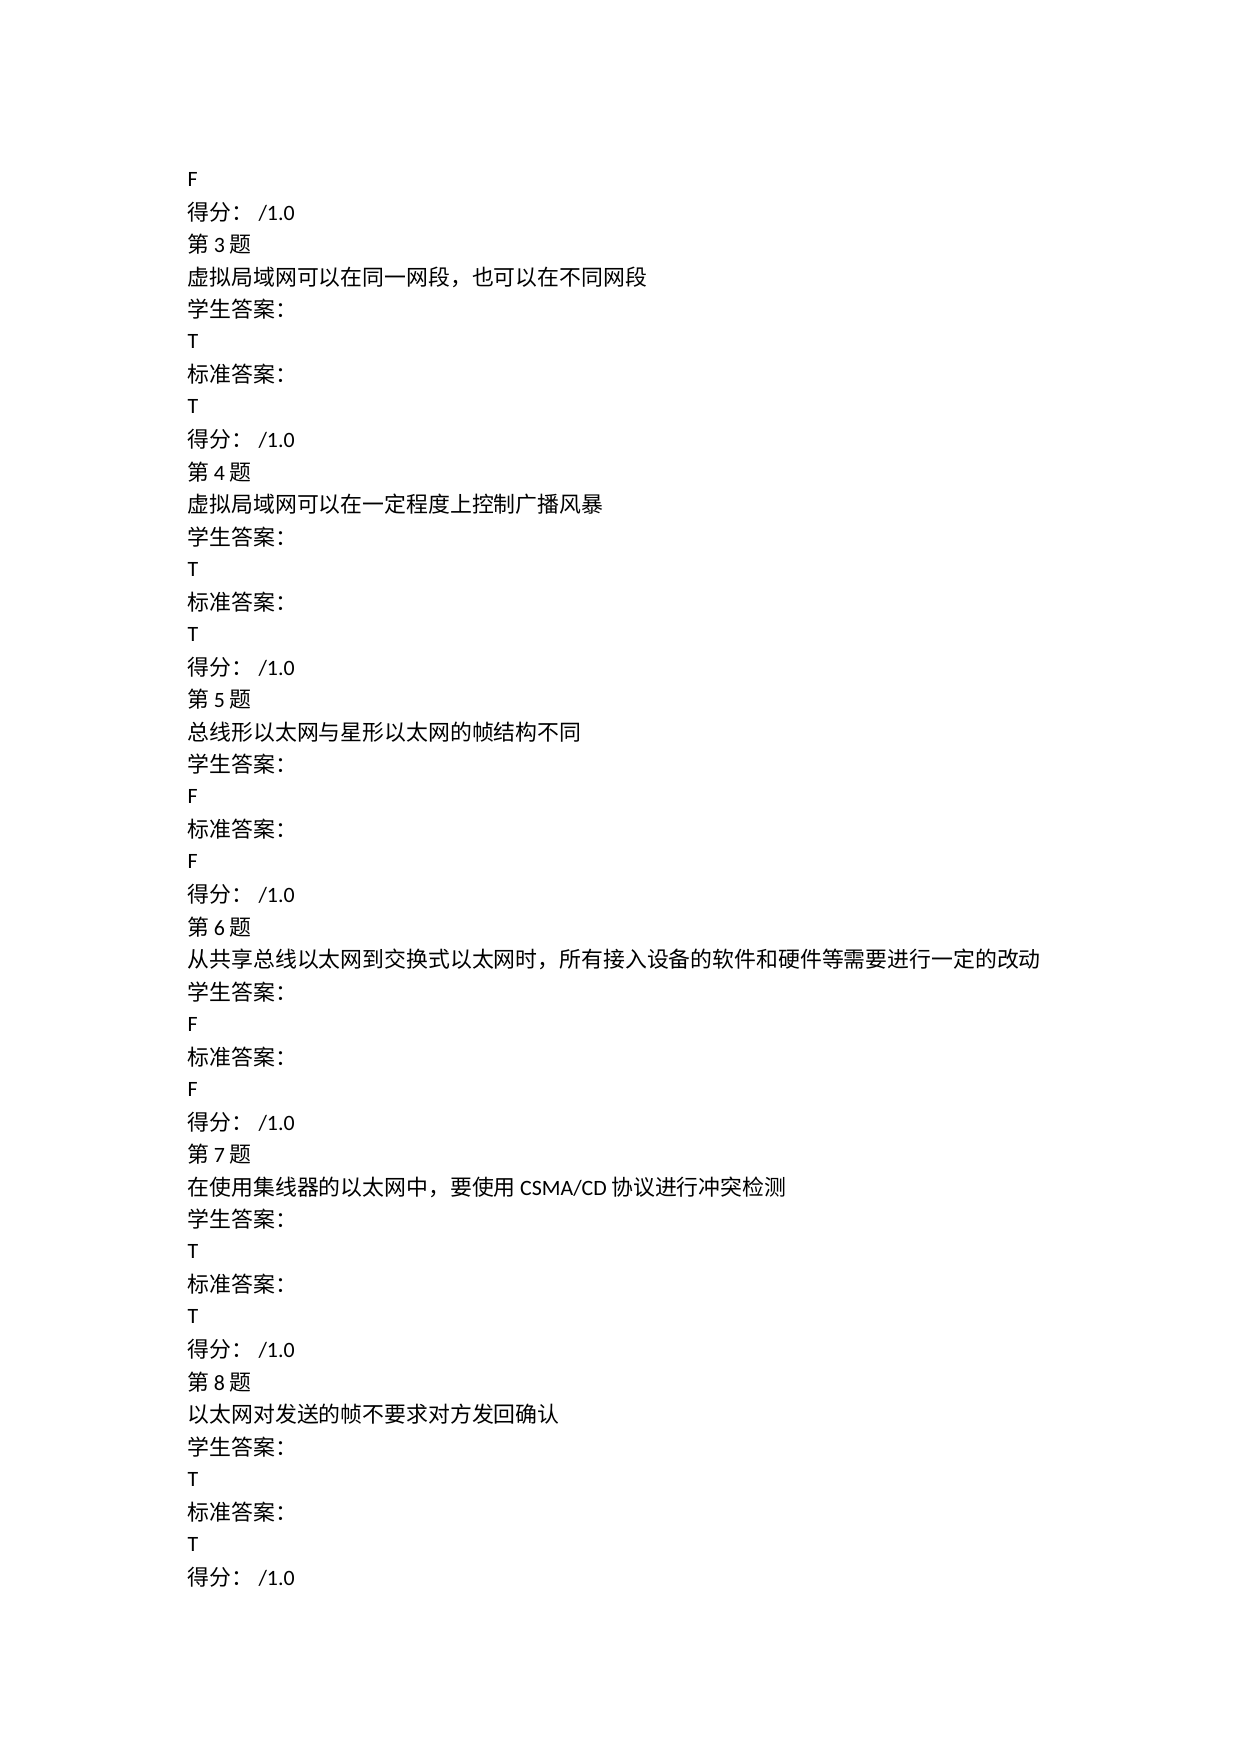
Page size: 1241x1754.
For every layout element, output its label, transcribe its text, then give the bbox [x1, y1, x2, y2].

text 第5题 [187, 682, 1053, 714]
text 总线形以太网与星形以太网的帧结构不同 [187, 714, 1053, 747]
text 标准答案： [187, 1267, 1053, 1299]
text F [187, 1007, 1053, 1039]
text 得分： /1.0 [187, 877, 1053, 909]
text T [187, 389, 1053, 422]
text 学生答案： [187, 292, 1053, 324]
text T [187, 552, 1053, 584]
text 标准答案： [187, 812, 1053, 844]
text 学生答案： [187, 974, 1053, 1007]
text 得分： /1.0 [187, 1332, 1053, 1364]
text 虚拟局域网可以在同一网段，也可以在不同网段 [187, 259, 1053, 292]
text 标准答案： [187, 357, 1053, 389]
text 学生答案： [187, 1202, 1053, 1234]
text T [187, 1234, 1053, 1267]
text 学生答案： [187, 747, 1053, 779]
text 第4题 [187, 454, 1053, 487]
text 第3题 [187, 227, 1053, 259]
text 标准答案： [187, 584, 1053, 617]
text 虚拟局域网可以在一定程度上控制广播风暴 [187, 487, 1053, 519]
text F [187, 779, 1053, 812]
text F [187, 162, 1053, 194]
text 学生答案： [187, 519, 1053, 552]
text T [187, 1527, 1053, 1559]
text 标准答案： [187, 1039, 1053, 1072]
text 从共享总线以太网到交换式以太网时，所有接入设备的软件和硬件等需要进行一定的改动 [187, 942, 1053, 974]
text 在使用集线器的以太网中，要使用CSMA/CD协议进行冲突检测 [187, 1169, 1053, 1202]
text F [187, 844, 1053, 877]
text 学生答案： [187, 1429, 1053, 1462]
text 第6题 [187, 909, 1053, 942]
text F [187, 1072, 1053, 1104]
text 第7题 [187, 1137, 1053, 1169]
text 得分： /1.0 [187, 1104, 1053, 1137]
text 得分： /1.0 [187, 1559, 1053, 1592]
text T [187, 617, 1053, 649]
text T [187, 324, 1053, 357]
text 标准答案： [187, 1494, 1053, 1527]
text 得分： /1.0 [187, 649, 1053, 682]
text 得分： /1.0 [187, 422, 1053, 454]
text 得分： /1.0 [187, 194, 1053, 227]
text 以太网对发送的帧不要求对方发回确认 [187, 1397, 1053, 1429]
text T [187, 1462, 1053, 1494]
text 第8题 [187, 1364, 1053, 1397]
text T [187, 1299, 1053, 1332]
